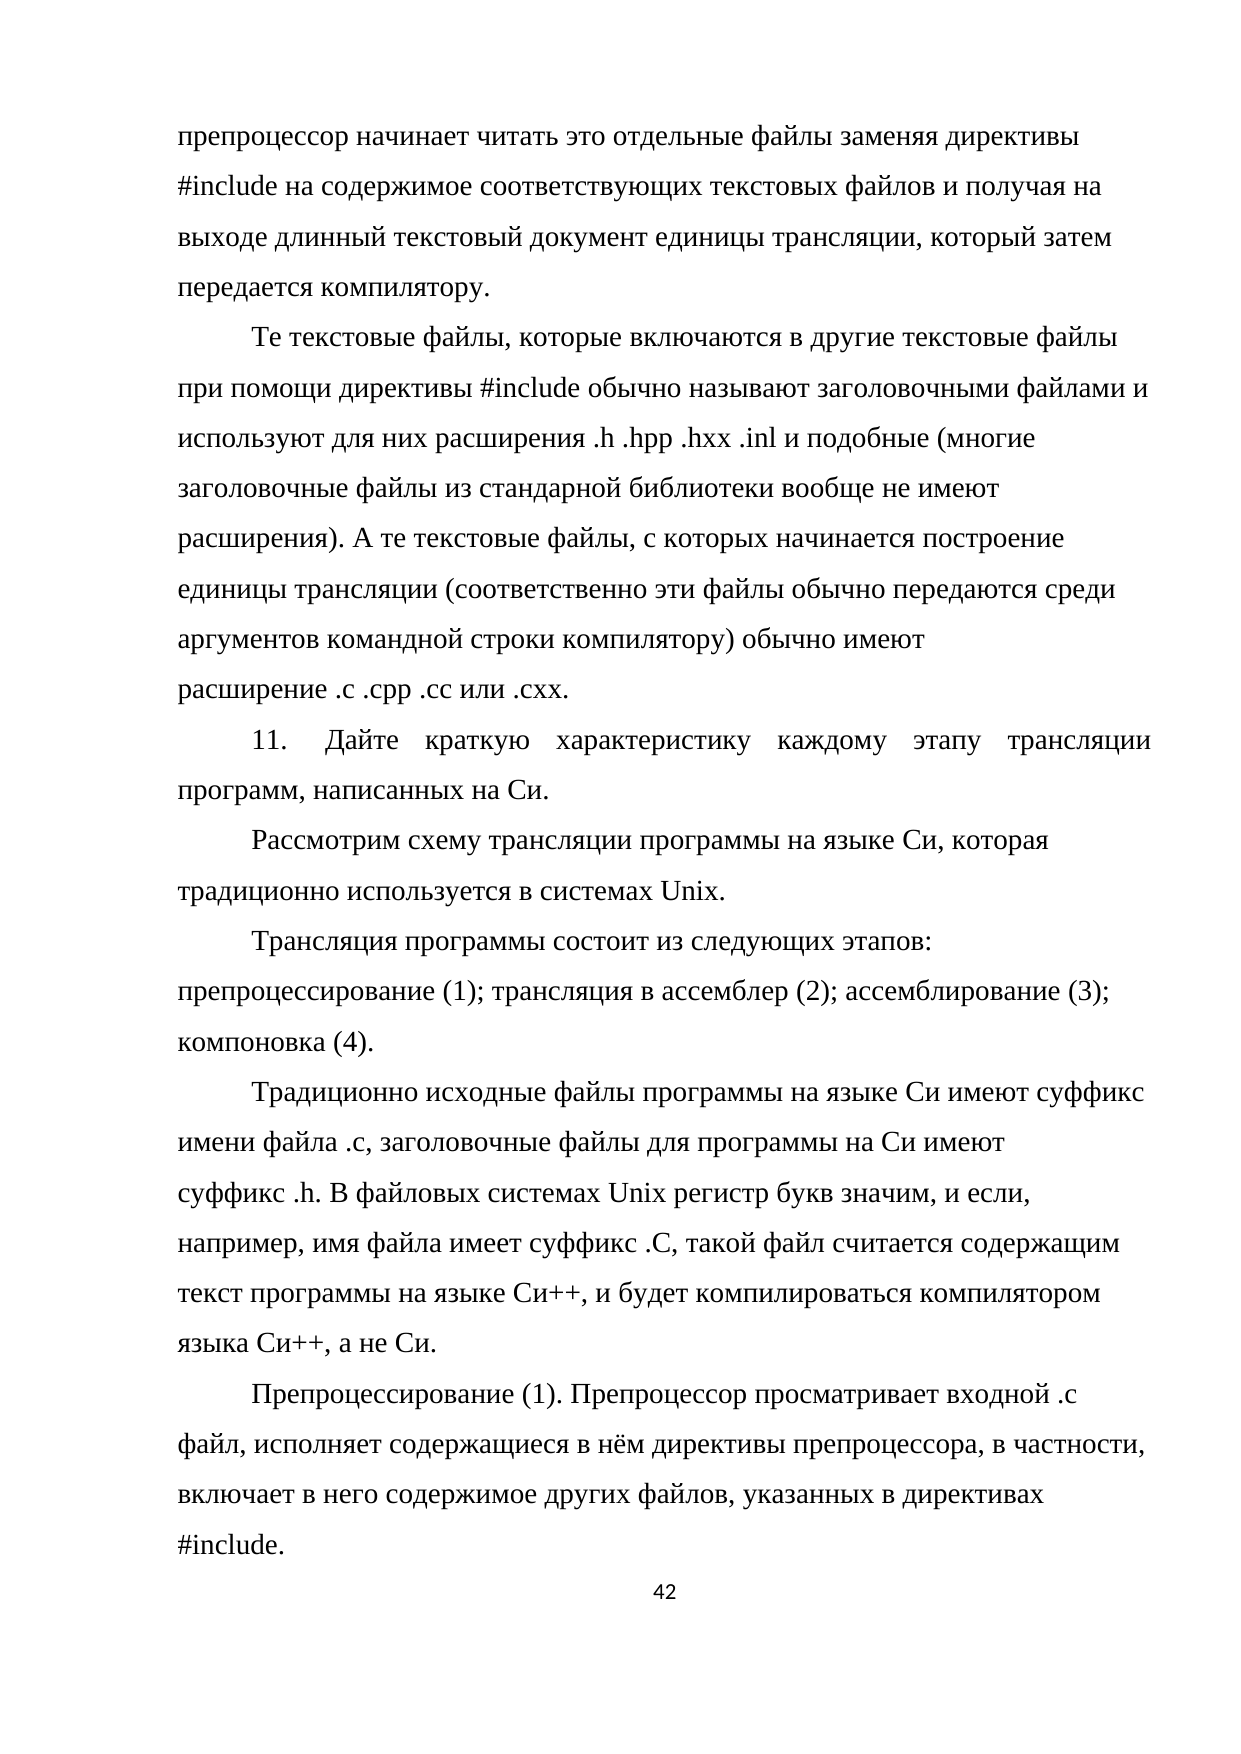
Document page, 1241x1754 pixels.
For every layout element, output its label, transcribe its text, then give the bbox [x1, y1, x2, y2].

text Препроцессирование (1). Препроцессор просматривает входной .c файл, исполняет содержащиеся в нём директивы препроцессора, в частности, включает в него содержимое других файлов, указанных в директивах #include. [177, 1376, 1152, 1560]
text Традиционно исходные файлы программы на языке Си имеют суффикс имени файла .c, заголовочные файлы для программы на Си имеют суффикс .h. В файловых системах Unix регистр букв значим, и если, например, имя файла имеет суффикс .C, такой файл считается содержащим текст программы на языке Си++, и будет компилироваться компилятором языка Си++, а не Си. [177, 1074, 1152, 1359]
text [177, 118, 1152, 303]
text Рассмотрим схему трансляции программы на языке Си, которая традиционно используется в системах Unix. [177, 822, 1152, 906]
list Дайте краткую характеристику каждому этапу трансляции программ, написанных на Си. [177, 722, 1152, 806]
text Трансляция программы состоит из следующих этапов: препроцессирование (1); трансляция в ассемблер (2); ассемблирование (3); компоновка (4). [177, 923, 1152, 1057]
text Те текстовые файлы, которые включаются в другие текстовые файлы при помощи директивы #include обычно называют заголовочными файлами и используют для них расширения .h .hpp .hxx .inl и подобные (многие заголовочные файлы из стандарной библиотеки вообще не имеют расширения). А те текстовые файлы, с которых начинается построение единицы трансляции (соответственно эти файлы обычно передаются среди аргументов командной строки компилятору) обычно имеют расширение .c .cpp .cc или .cxx. [177, 319, 1152, 705]
